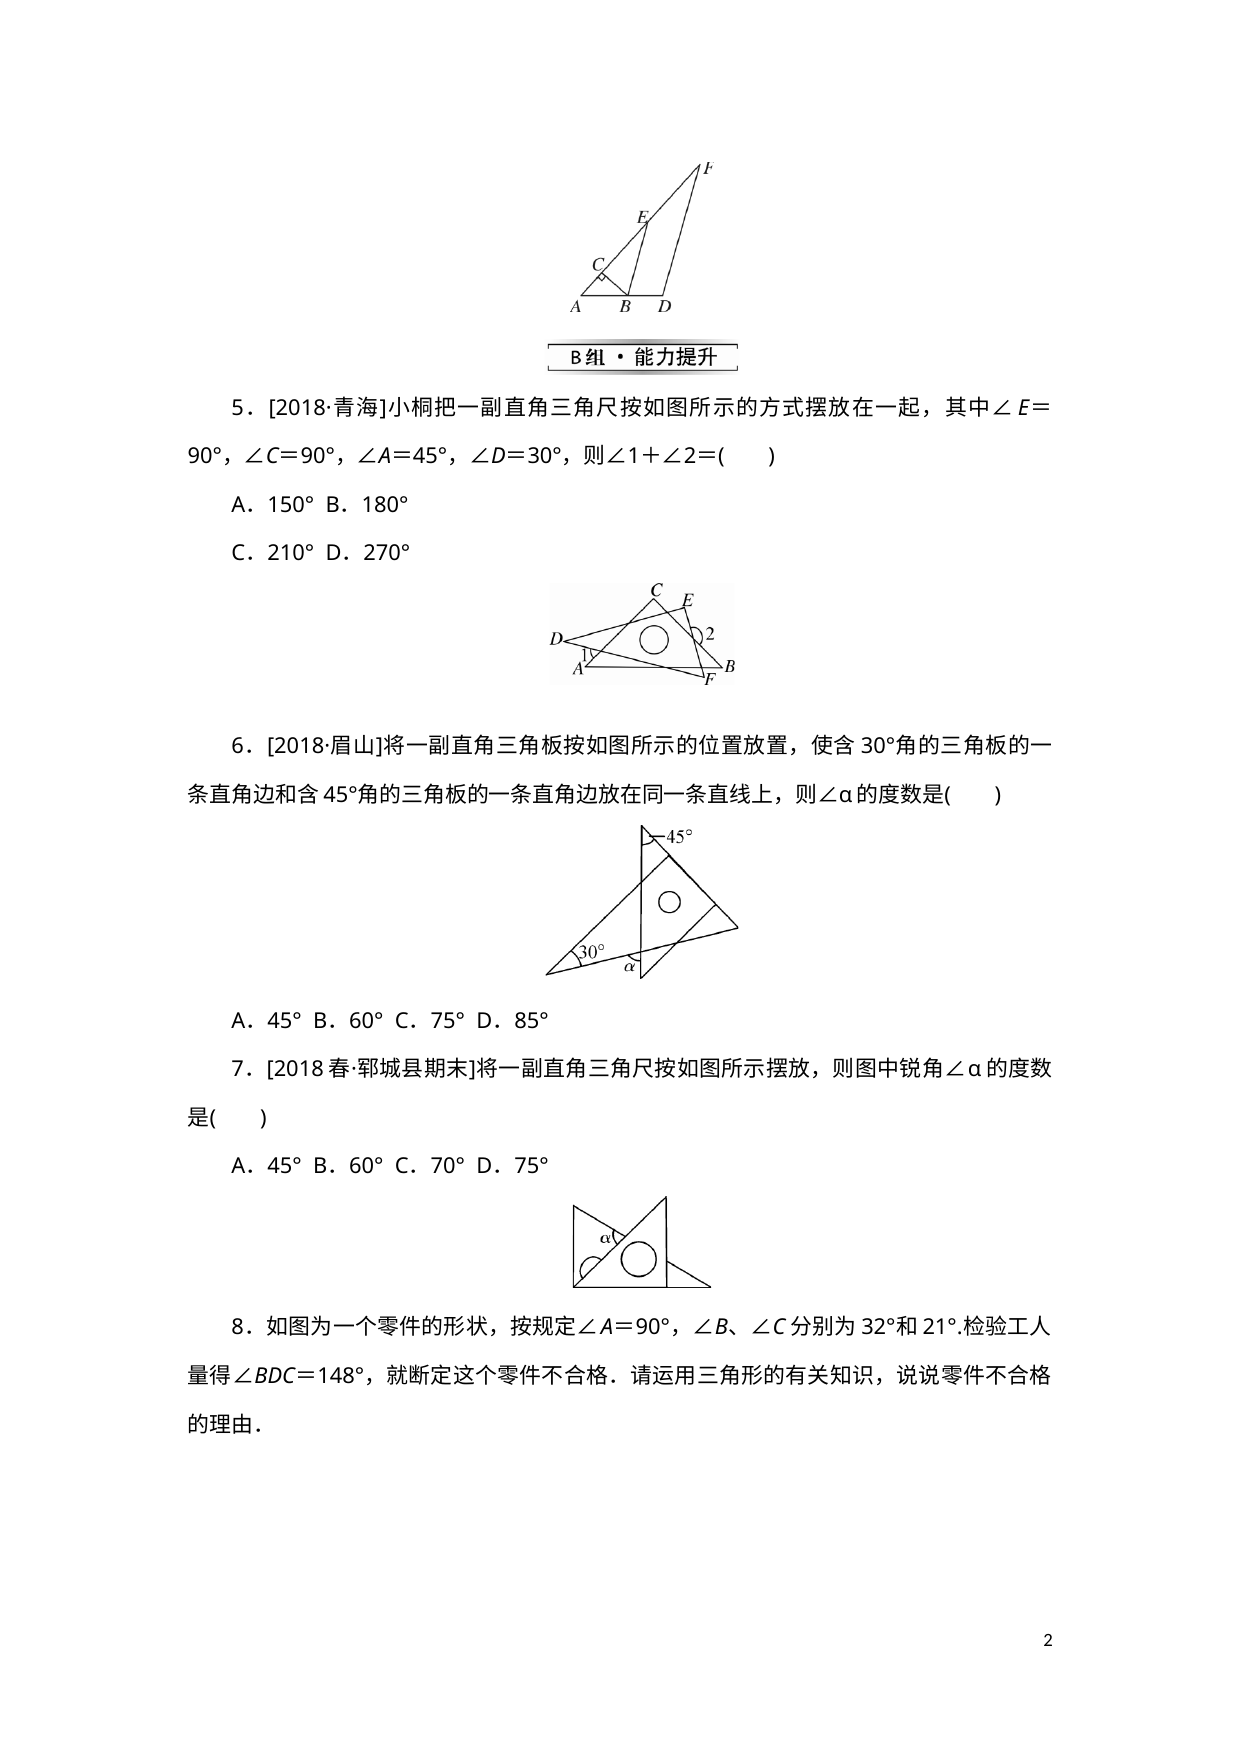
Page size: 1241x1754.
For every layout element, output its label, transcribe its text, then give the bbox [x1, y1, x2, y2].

text 6．[2018·眉山]将一副直角三角板按如图所示的位置放置，使含30°角的三角板的一条直角边和含45°角的三角板的一条直角边放在同一条直线上，则∠α的度数是( ) [187, 728, 1053, 809]
text 5．[2018·青海]小桐把一副直角三角尺按如图所示的方式摆放在一起，其中∠E＝90°，∠C＝90°，∠A＝45°，∠D＝30°，则∠1＋∠2＝( ) [187, 389, 1053, 471]
text A．45° B．60° C．75° D．85° [187, 1002, 1053, 1035]
picture [544, 339, 740, 375]
picture [545, 825, 739, 979]
picture [570, 162, 714, 312]
text A．150° B．180° [187, 486, 1053, 519]
text C．210° D．270° [187, 535, 1053, 567]
text 8．如图为一个零件的形状，按规定∠A＝90°，∠B、∠C分别为32°和21°.检验工人量得∠BDC＝148°，就断定这个零件不合格．请运用三角形的有关知识，说说零件不合格的理由． [187, 1309, 1053, 1439]
picture [549, 583, 735, 685]
picture [572, 1196, 712, 1288]
text 7．[2018春·郓城县期末]将一副直角三角尺按如图所示摆放，则图中锐角∠α的度数是( ) [187, 1051, 1053, 1132]
text A．45° B．60° C．70° D．75° [187, 1148, 1053, 1180]
